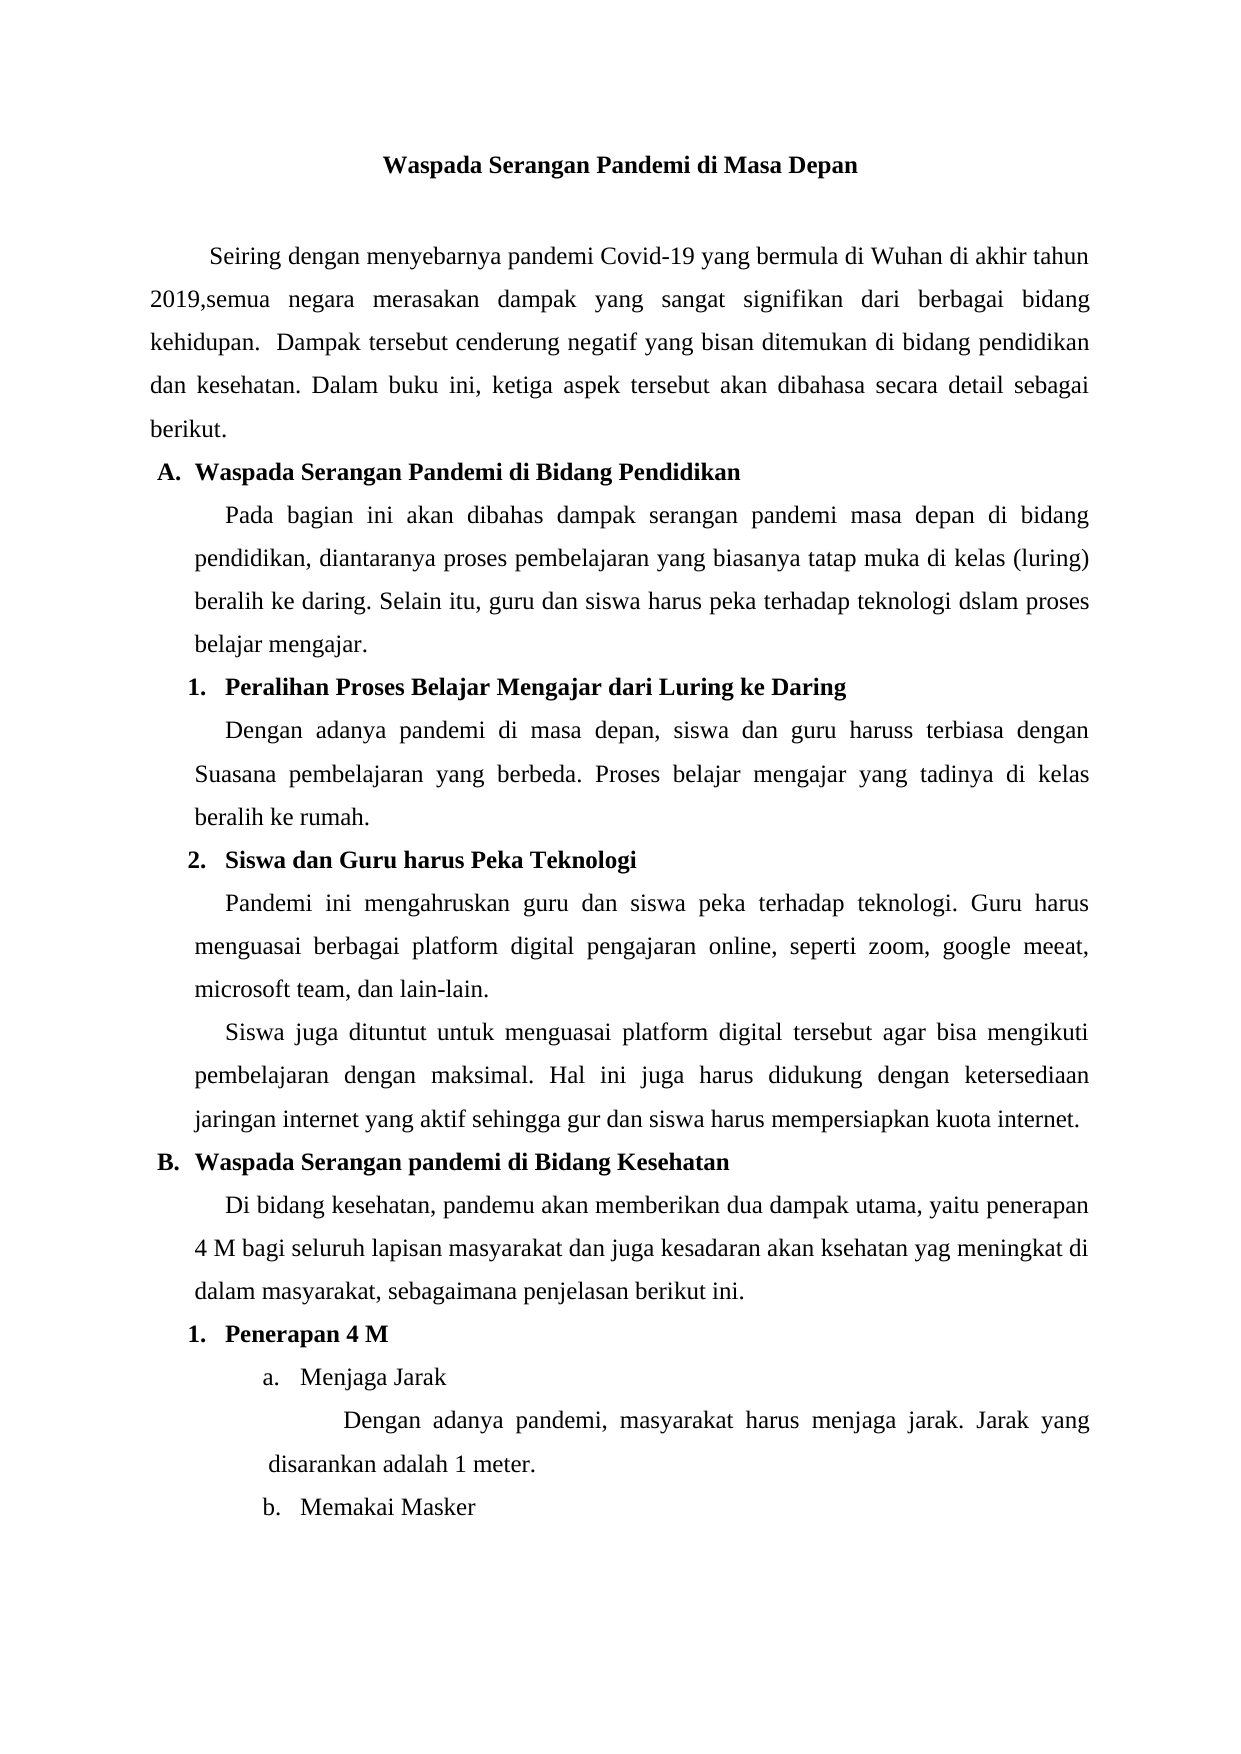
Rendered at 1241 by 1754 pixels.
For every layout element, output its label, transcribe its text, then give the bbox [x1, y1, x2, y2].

text Waspada Serangan pandemi di Bidang Kesehatan [157, 1147, 1090, 1176]
text Di bidang kesehatan, pandemu akan memberikan dua dampak utama, yaitu penerapan 4 M bagi seluruh lapisan masyarakat dan juga kesadaran akan ksehatan yag meningkat di dalam masyarakat, sebagaimana penjelasan berikut ini. [194, 1190, 1090, 1305]
text Waspada Serangan Pandemi di Bidang Pendidikan [157, 457, 1090, 486]
text Menjaga Jarak [262, 1362, 1090, 1391]
text Dengan adanya pandemi, masyarakat harus menjaga jarak. Jarak yang disarankan adalah 1 meter. [268, 1406, 1090, 1477]
text Siswa dan Guru harus Peka Teknologi [187, 845, 1090, 874]
text Seiring dengan menyebarnya pandemi Covid-19 yang bermula di Wuhan di akhir tahun 2019,semua negara merasakan dampak yang sangat signifikan dari berbagai bidang kehidupan. Dampak tersebut cenderung negatif yang bisan ditemukan di bidang pendidikan dan kesehatan. Dalam buku ini, ketiga aspek tersebut akan dibahasa secara detail sebagai berikut. [150, 241, 1090, 442]
text Memakai Masker [262, 1492, 1090, 1521]
text Dengan adanya pandemi di masa depan, siswa dan guru haruss terbiasa dengan Suasana pembelajaran yang berbeda. Proses belajar mengajar yang tadinya di kelas beralih ke rumah. [194, 716, 1090, 831]
text Pada bagian ini akan dibahas dampak serangan pandemi masa depan di bidang pendidikan, diantaranya proses pembelajaran yang biasanya tatap muka di kelas (luring) beralih ke daring. Selain itu, guru dan siswa harus peka terhadap teknologi dslam proses belajar mengajar. [194, 500, 1090, 658]
list Penerapan 4 M [187, 1319, 1090, 1348]
text Peralihan Proses Belajar Mengajar dari Luring ke Daring [187, 672, 1090, 701]
text Waspada Serangan Pandemi di Masa Depan [150, 150, 1090, 179]
text Pandemi ini mengahruskan guru dan siswa peka terhadap teknologi. Guru harus menguasai berbagai platform digital pengajaran online, seperti zoom, google meeat, microsoft team, dan lain-lain. [194, 888, 1090, 1003]
text Siswa juga dituntut untuk menguasai platform digital tersebut agar bisa mengikuti pembelajaran dengan maksimal. Hal ini juga harus didukung dengan ketersediaan jaringan internet yang aktif sehingga gur dan siswa harus mempersiapkan kuota internet. [194, 1017, 1090, 1132]
